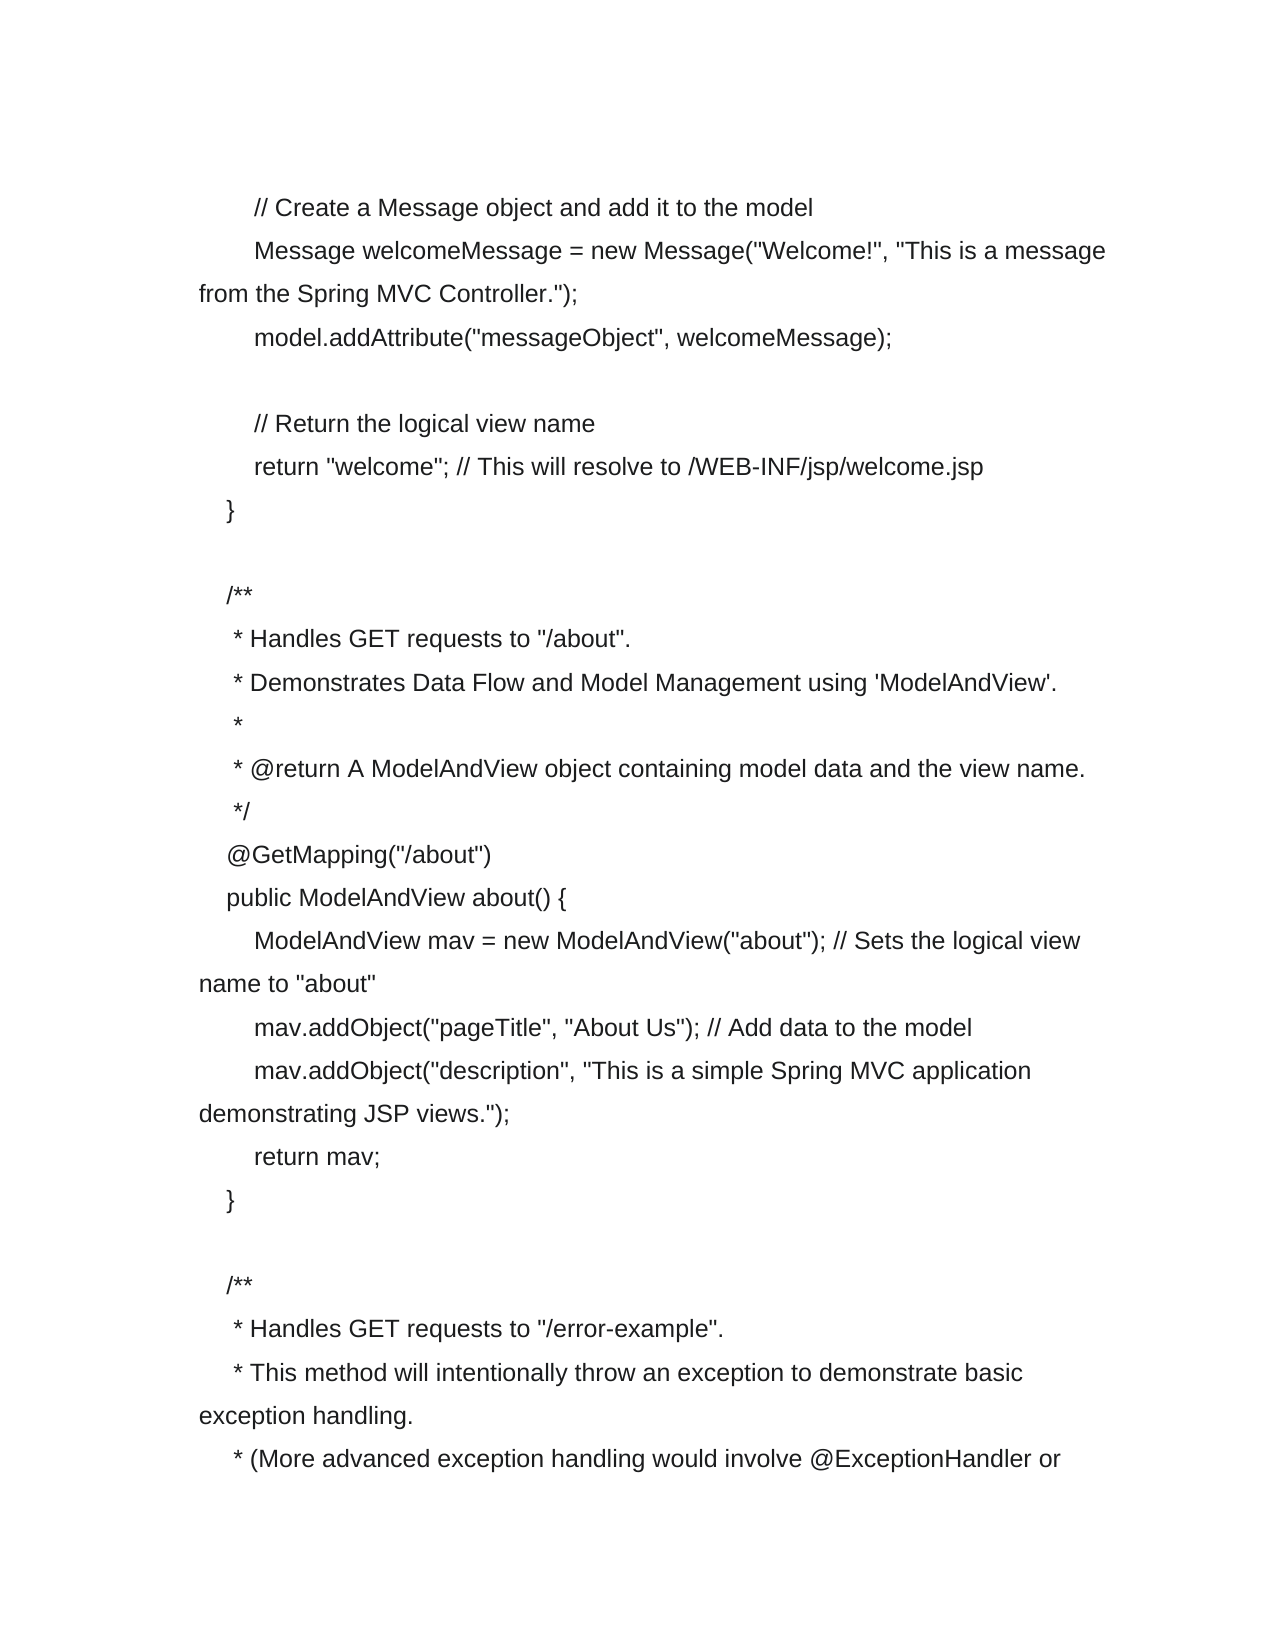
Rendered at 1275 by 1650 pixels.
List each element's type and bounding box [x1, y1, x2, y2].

list [161, 150, 1125, 1472]
